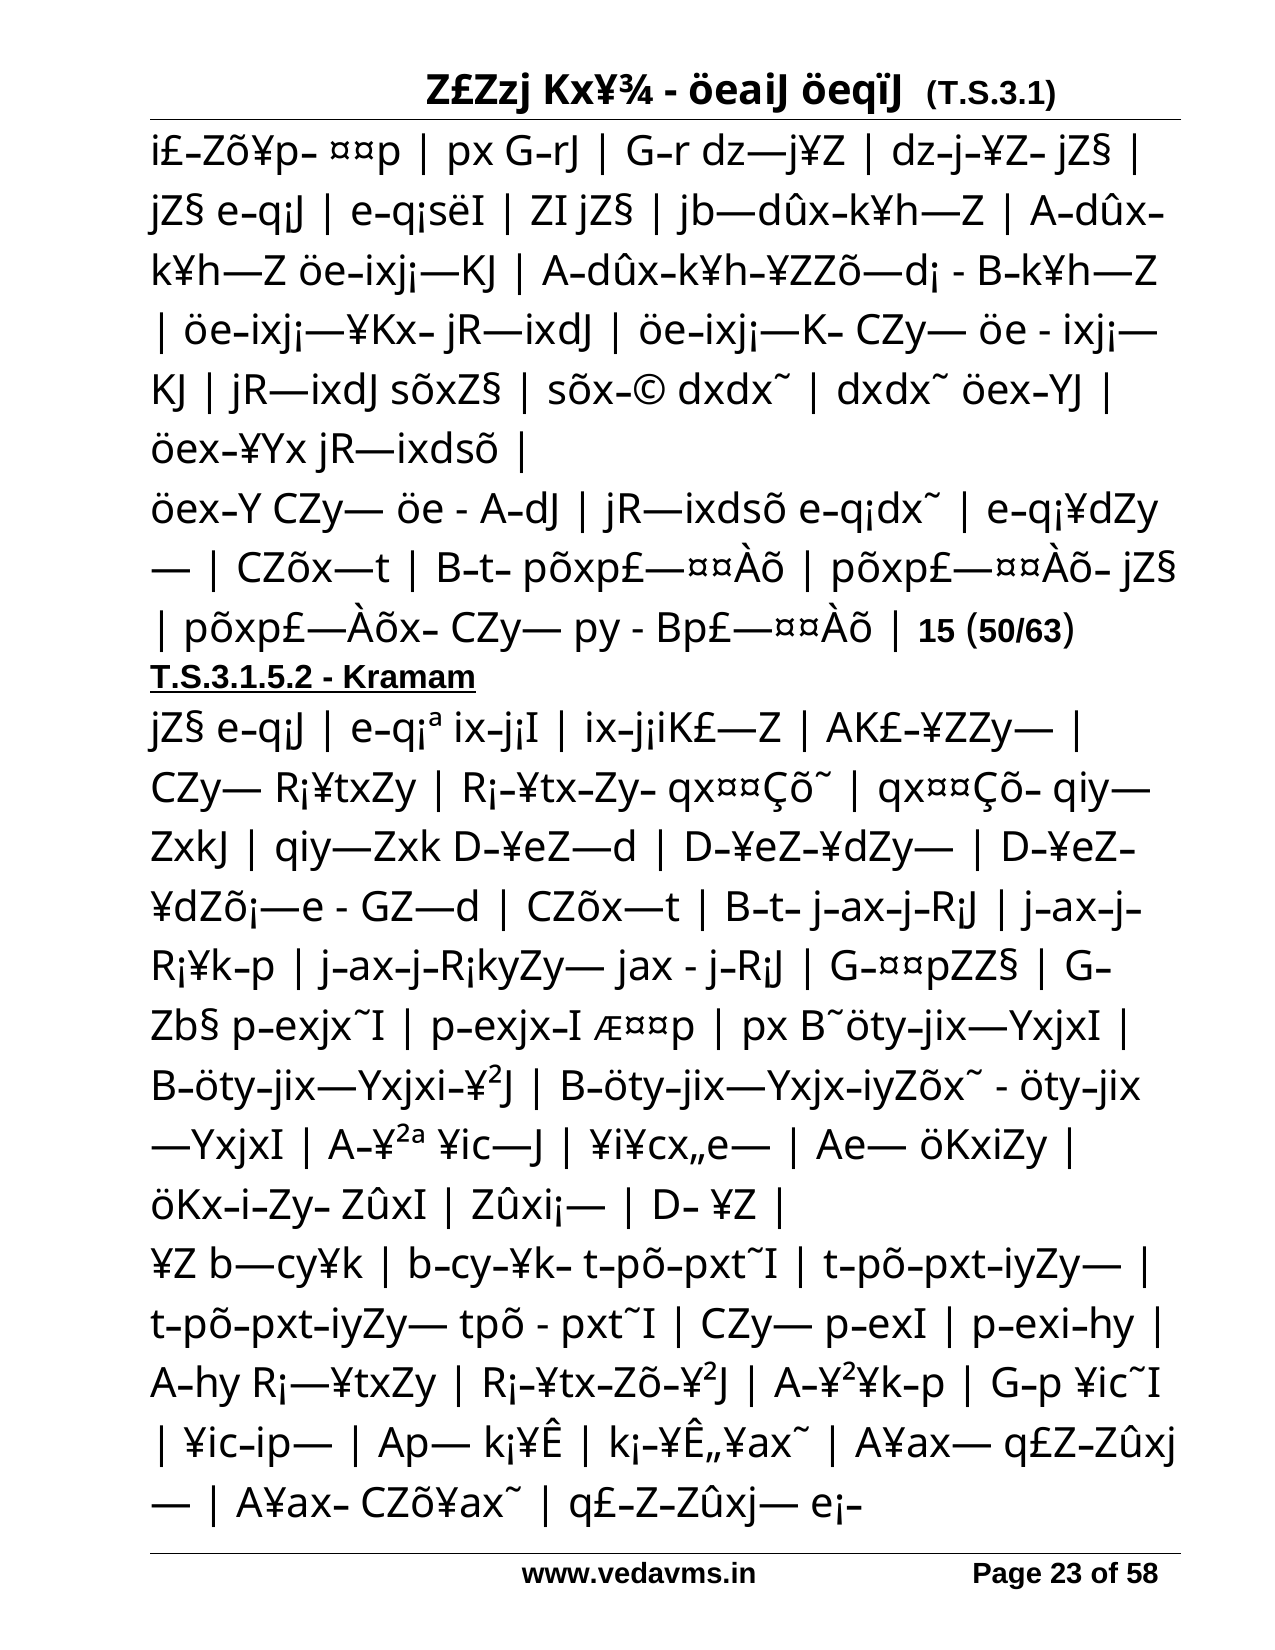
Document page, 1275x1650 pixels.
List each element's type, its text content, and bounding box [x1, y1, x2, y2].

text öex–Y CZy— öe - A–dJ | jR—ixdsõ e–q¡dx˜ | e–q¡¥dZy— | CZõx—t | B–t– põxp£—¤¤Àõ | põxp£—¤¤Àõ– jZ§ | põxp£—Àõx– CZy— py - Bp£—¤¤Àõ | 15 (50/63) [150, 479, 1181, 655]
text CZy— R¡¥txZy | R¡–¥tx–Zy– qx¤¤Çõ˜ | qx¤¤Çõ– qiy—ZxkJ | qiy—Zxk D–¥eZ—d | D–¥eZ–¥dZy— | D–¥eZ–¥dZõ¡—e - GZ—d | CZõx—t | B–t– j–ax–j–R¡J | j–ax–j–R¡¥k–p | j–ax–j–R¡kyZy— jax - j–R¡J | G–¤¤pZZ§ | G–Zb§ p–exjx˜I | p–exjx–I Æ¤¤p | px B˜öty–jix—YxjxI | B–öty–jix—Yxjxi–¥²J | B–öty–jix—Yxjx–iyZõx˜ - öty–jix—YxjxI | A–¥²ª ¥ic—J | ¥i¥cx„e— | Ae— öKxiZy | öKx–i–Zy– ZûxI | Zûxi¡— | D– ¥Z | [150, 757, 1181, 1231]
text ¥Z b—cy¥k | b–cy–¥k– t–põ–pxt˜I | t–põ–pxt–iyZy— | [150, 1234, 1181, 1291]
text T.S.3.1.5.2 - Kramam [150, 657, 1150, 696]
text i£–Zõ¥p– ¤¤p | px G–rJ | G–r dz—j¥Z | dz–j–¥Z– jZ§ | jZ§ e–q¡J | e–q¡sëI | ZI jZ§ | jb—dûx–k¥h—Z | A–dûx–k¥h—Z öe–ixj¡—KJ | A–dûx–k¥h–¥ZZõ—d¡ - B–k¥h—Z | öe–ixj¡—¥Kx– jR—ixdJ | öe–ixj¡—K– CZy— öe - ixj¡—KJ | jR—ixdJ sõxZ§ | sõx–© dxdx˜ | dxdx˜ öex–YJ | öex–¥Yx jR—ixdsõ | [150, 121, 1181, 476]
text jZ§ e–q¡J | e–q¡ª ix–j¡I | ix–j¡iK£—Z | AK£–¥ZZy— | [150, 698, 1181, 754]
text t–põ–pxt–iyZy— tpõ - pxt˜I | CZy— p–exI | p–exi–hy | [150, 1294, 1181, 1350]
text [150, 1353, 1181, 1529]
